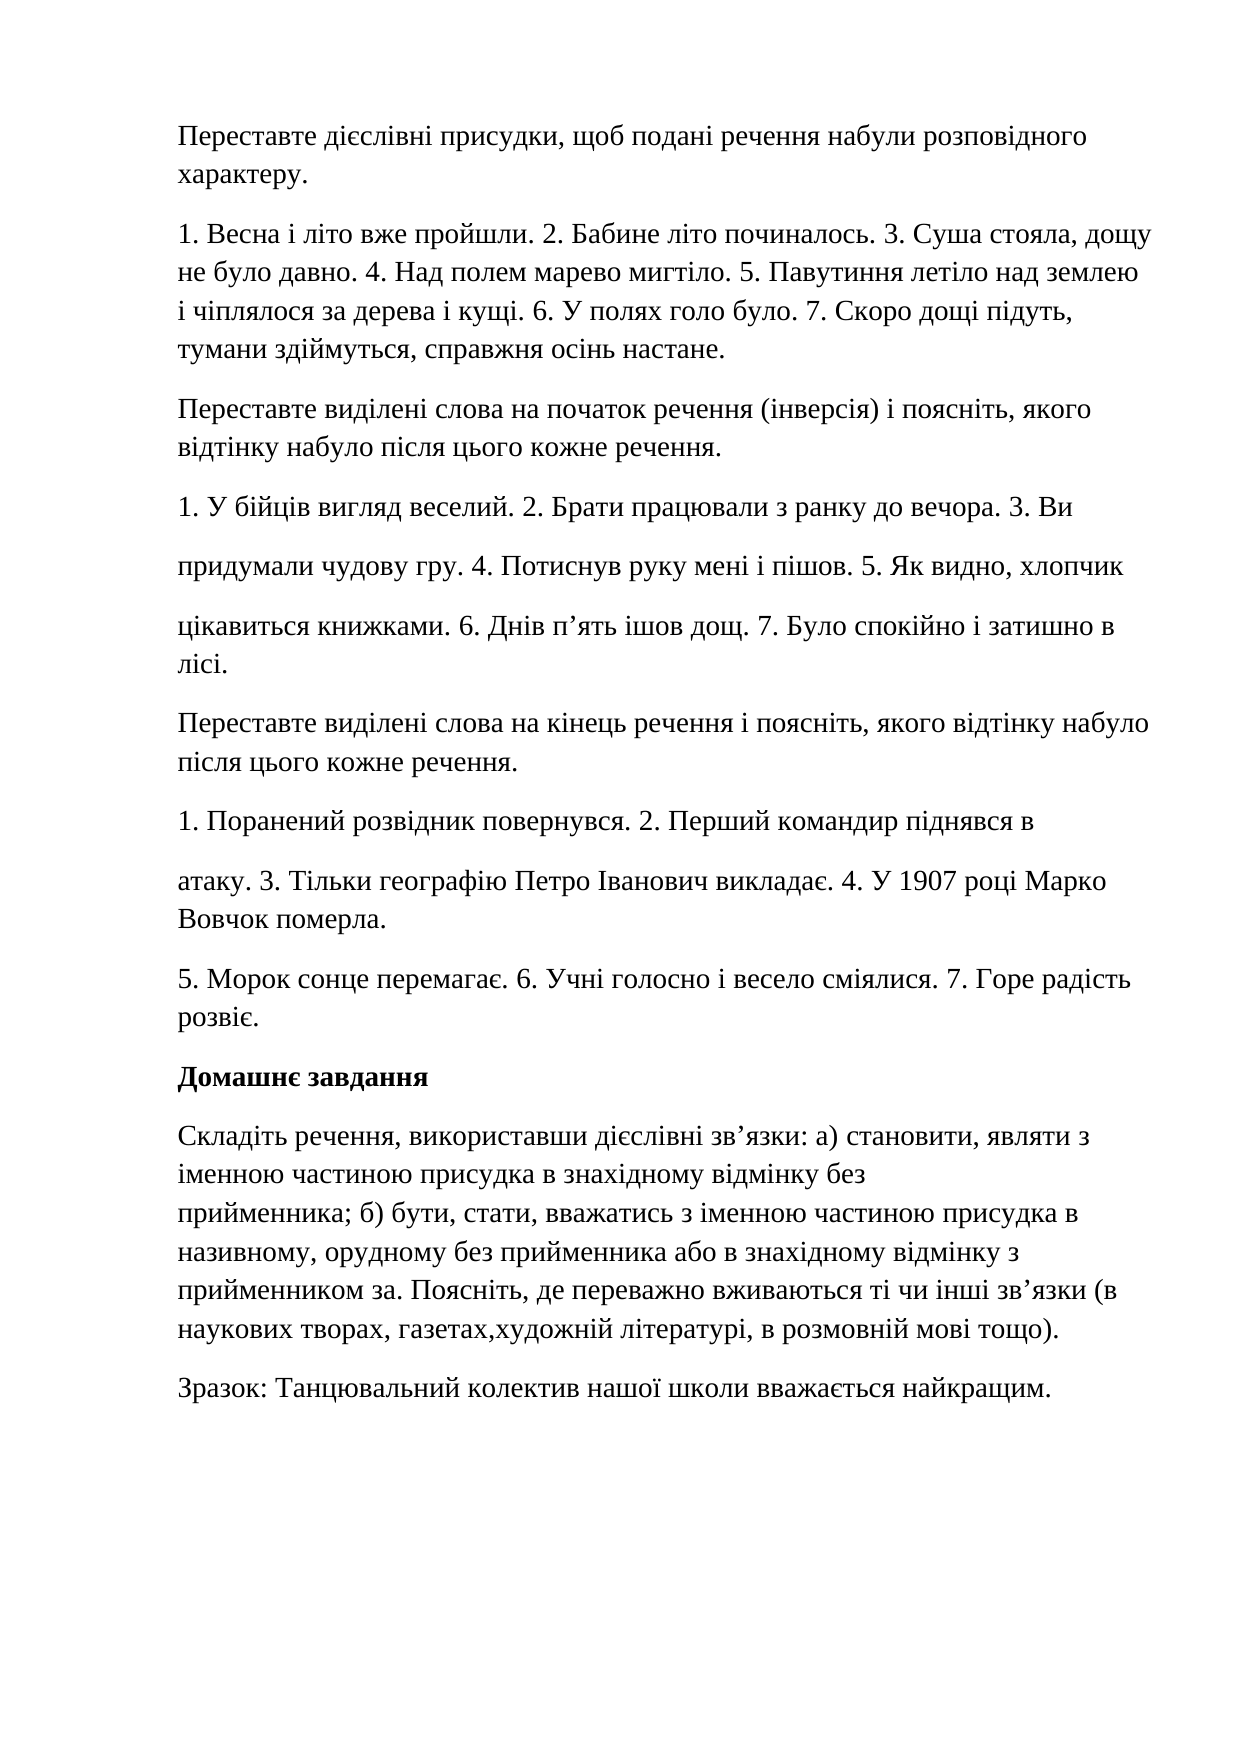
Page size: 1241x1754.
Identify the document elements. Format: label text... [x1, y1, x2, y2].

text атаку. 3. Тільки географію Петро Іванович викладає. 4. У 1907 році Марко Вовчок померла. [177, 863, 1152, 935]
text 1. Поранений розвідник повернувся. 2. Перший командир піднявся в [177, 803, 1152, 837]
text Домашнє завдання [177, 1059, 1152, 1092]
text 1. У бійців вигляд веселий. 2. Брати працювали з ранку до вечора. 3. Ви [177, 489, 1152, 522]
text цікавиться книжками. 6. Днів п’ять ішов дощ. 7. Було спокійно і затишно в лісі. [177, 608, 1152, 680]
text Зразок: Танцювальний колектив нашої школи вважається найкращим. [177, 1370, 1152, 1404]
text придумали чудову гру. 4. Потиснув руку мені і пішов. 5. Як видно, хлопчик [177, 548, 1152, 582]
text Переставте виділені слова на кінець речення і поясніть, якого відтінку набуло після цього кожне речення. [177, 706, 1152, 778]
text Переставте дієслівні присудки, щоб подані речення набули розповідного характеру. [177, 118, 1152, 190]
text Переставте виділені слова на початок речення (інверсія) і поясніть, якого відтінку набуло після цього кожне речення. [177, 391, 1152, 463]
text 5. Морок сонце перемагає. 6. Учні голосно і весело сміялися. 7. Горе радість розвіє. [177, 961, 1152, 1033]
text Складіть речення, використавши дієслівні зв’язки: а) становити, являти з іменною частиною присудка в знахідному відмінку без прийменника; б) бути, стати, вважатись з іменною частиною присудка в називному, орудному без прийменника або в знахідному відмінку з прийменником за. Поясніть, де переважно вживаються ті чи інші зв’язки (в наукових творах, газетах,художній літературі, в розмовній мові тощо). [177, 1118, 1152, 1344]
text 1. Весна і літо вже пройшли. 2. Бабине літо починалось. 3. Суша стояла, дощу не було давно. 4. Над полем марево мигтіло. 5. Павутиння летіло над землею і чіплялося за дерева і кущі. 6. У полях голо було. 7. Скоро дощі підуть, тумани здіймуться, справжня осінь настане. [177, 216, 1152, 365]
